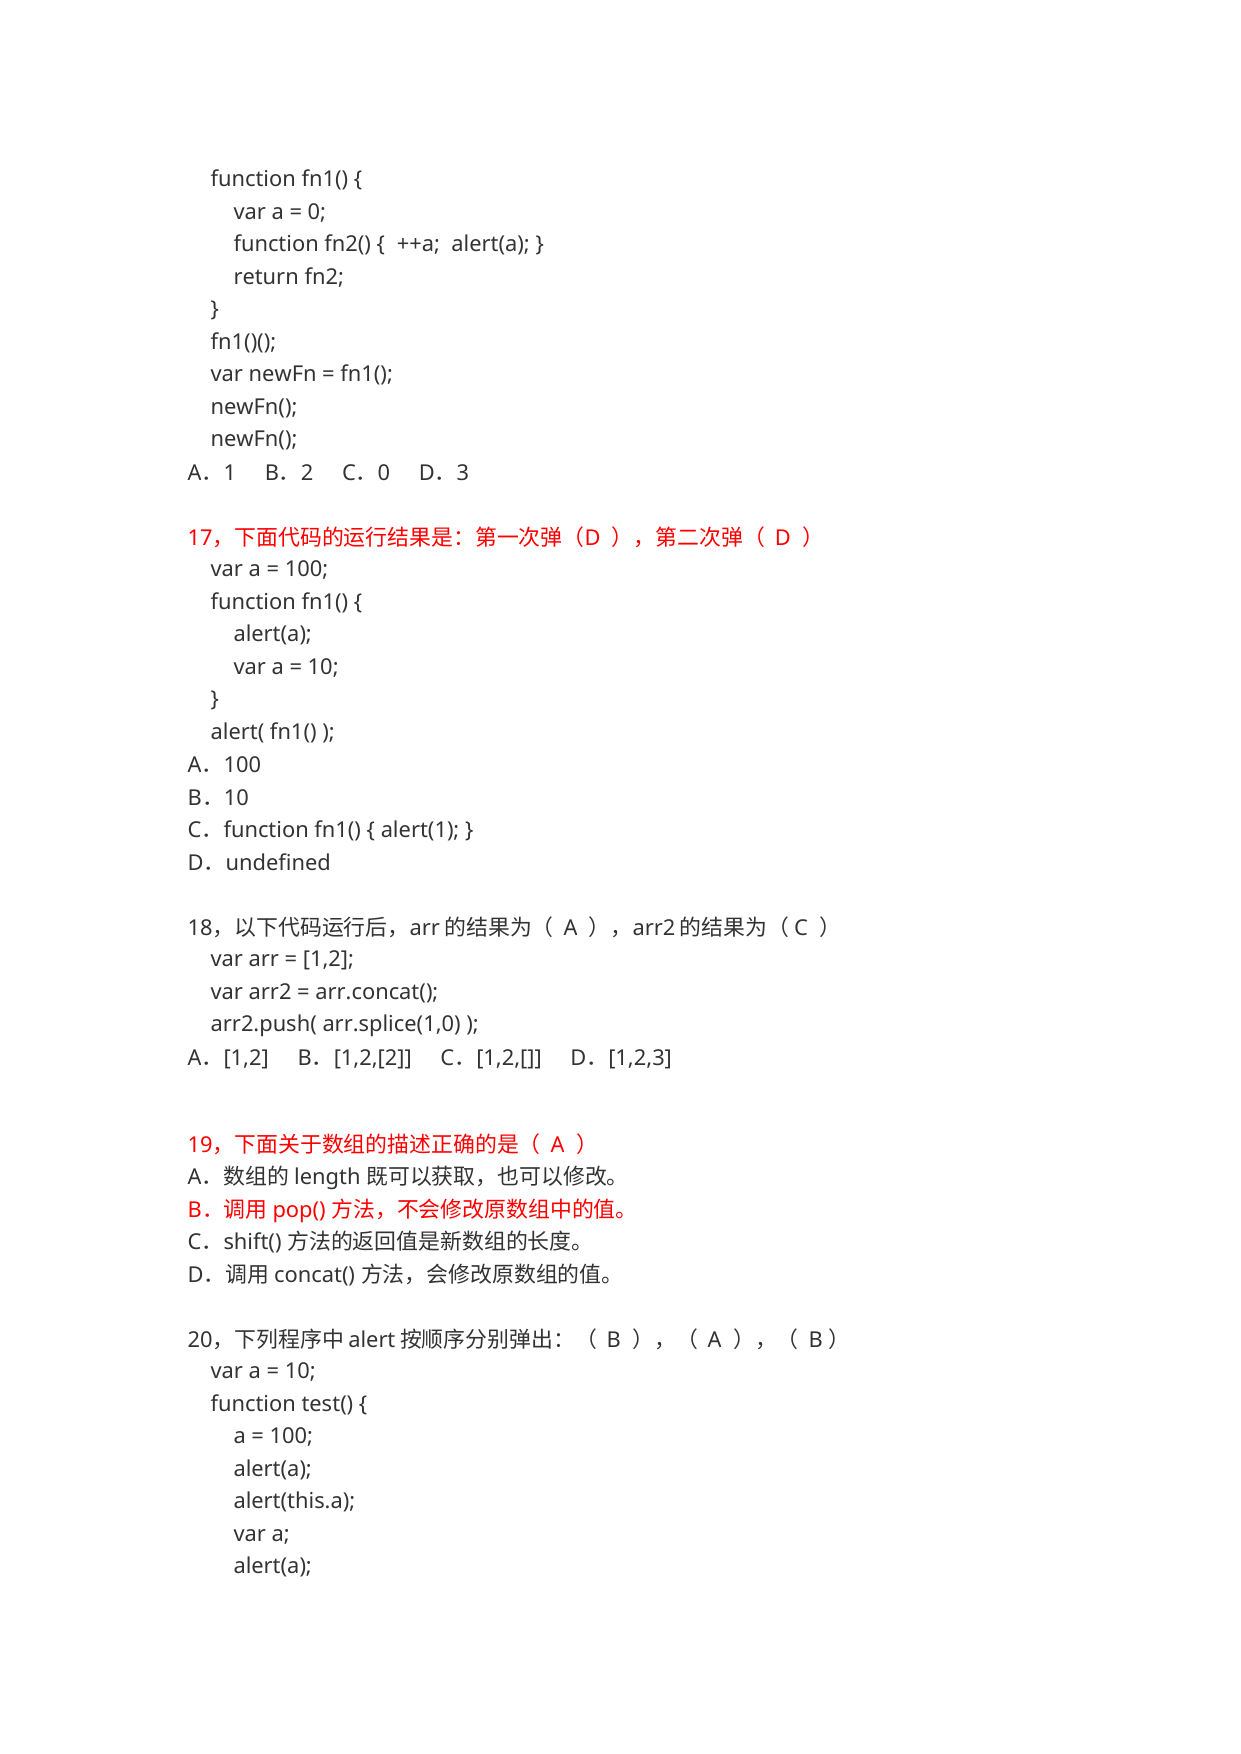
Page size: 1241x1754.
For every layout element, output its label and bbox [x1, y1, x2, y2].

list [187, 1094, 1053, 1581]
list [187, 162, 1053, 1072]
